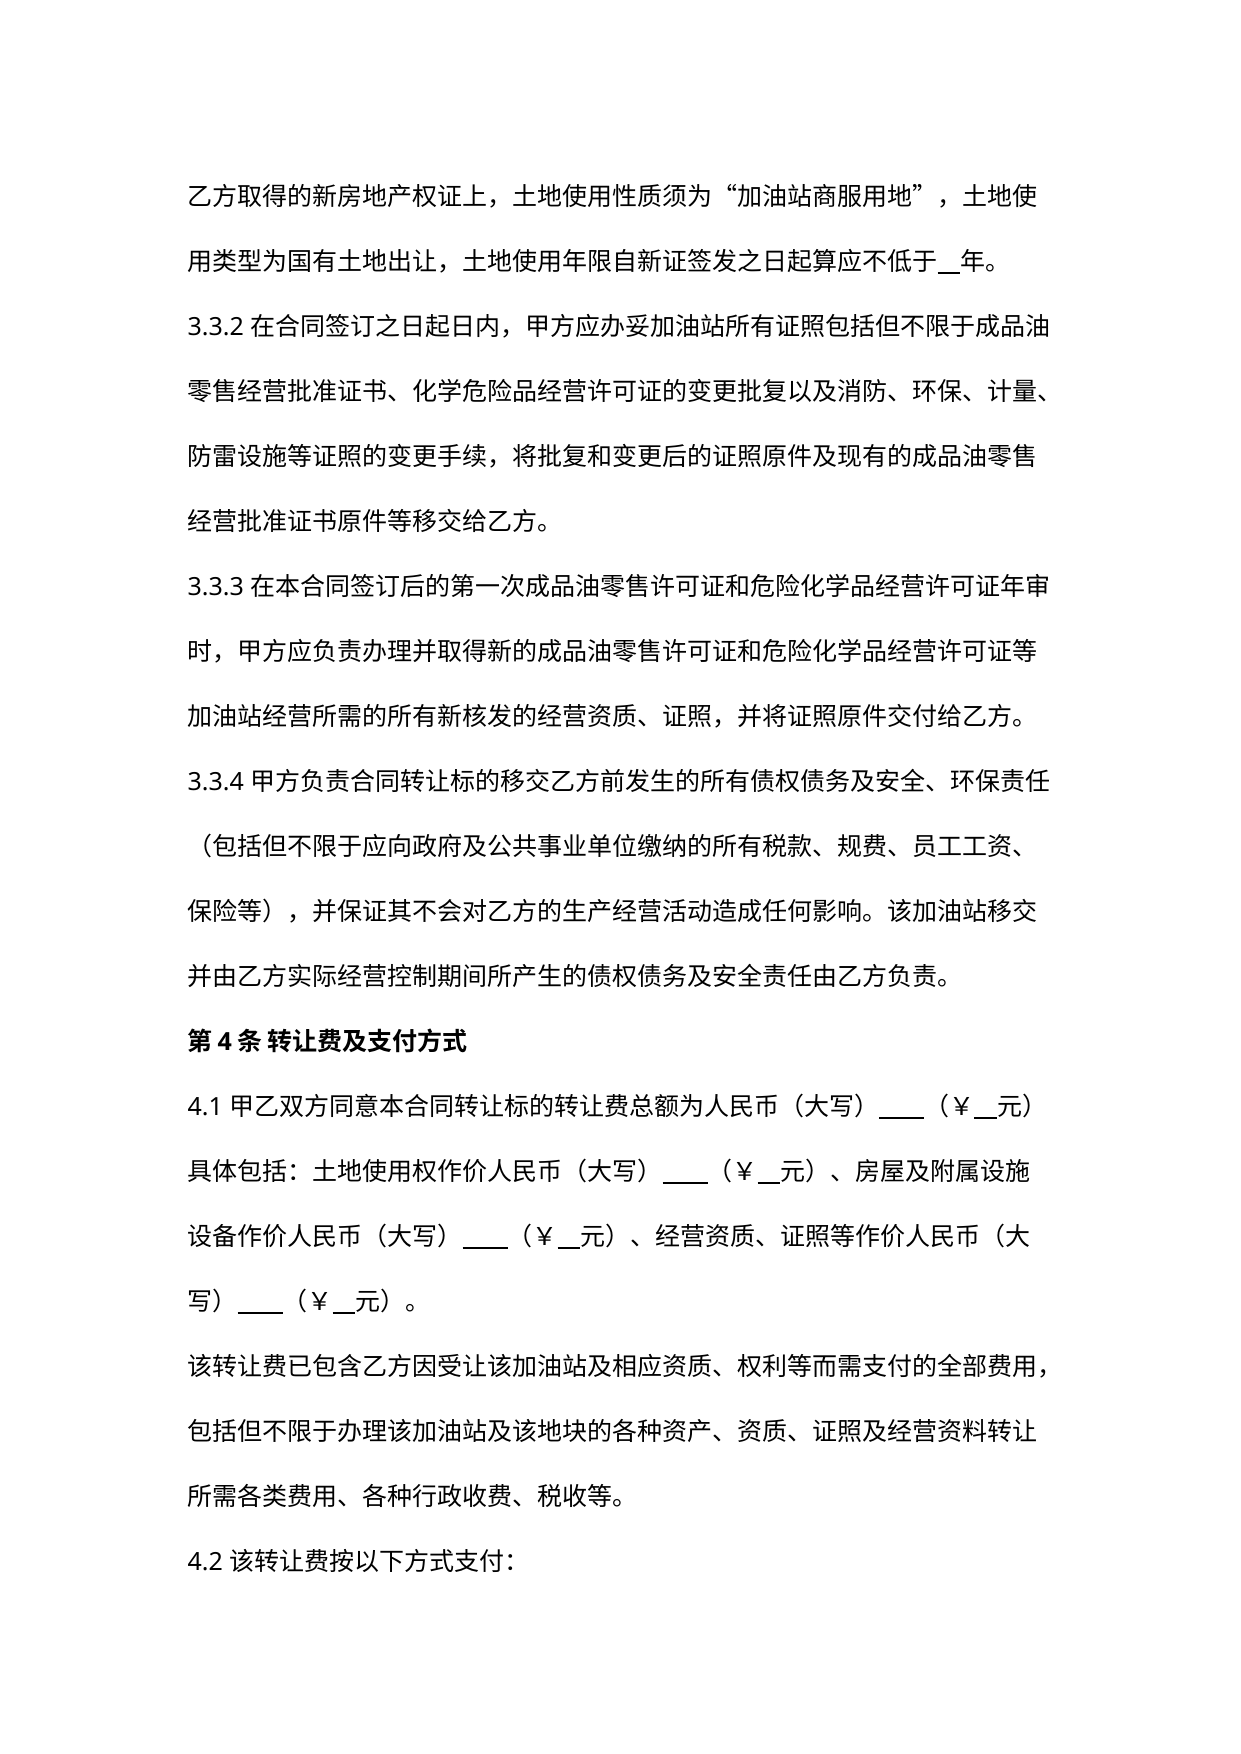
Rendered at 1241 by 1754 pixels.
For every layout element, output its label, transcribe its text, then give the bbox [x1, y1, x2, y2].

text 该转让费已包含乙方因受让该加油站及相应资质、权利等而需支付的全部费用，包括但不限于办理该加油站及该地块的各种资产、资质、证照及经营资料转让所需各类费用、各种行政收费、税收等。 [187, 1332, 1053, 1527]
text 4.1 甲乙双方同意本合同转让标的转让费总额为人民币（大写） （￥ 元）具体包括：土地使用权作价人民币（大写） （￥ 元）、房屋及附属设施设备作价人民币（大写） （￥ 元）、经营资质、证照等作价人民币（大写） （￥ 元）。 [187, 1072, 1053, 1332]
text 4.2 该转让费按以下方式支付： [187, 1527, 1053, 1592]
text 3.3.3 在本合同签订后的第一次成品油零售许可证和危险化学品经营许可证年审时，甲方应负责办理并取得新的成品油零售许可证和危险化学品经营许可证等加油站经营所需的所有新核发的经营资质、证照，并将证照原件交付给乙方。 [187, 552, 1053, 747]
text 乙方取得的新房地产权证上，土地使用性质须为“加油站商服用地”，土地使用类型为国有土地出让，土地使用年限自新证签发之日起算应不低于 年。 [187, 162, 1053, 292]
subtitle 第4条 转让费及支付方式 [187, 1007, 1053, 1072]
text 3.3.2 在合同签订之日起日内，甲方应办妥加油站所有证照包括但不限于成品油零售经营批准证书、化学危险品经营许可证的变更批复以及消防、环保、计量、防雷设施等证照的变更手续，将批复和变更后的证照原件及现有的成品油零售经营批准证书原件等移交给乙方。 [187, 292, 1053, 552]
text 3.3.4 甲方负责合同转让标的移交乙方前发生的所有债权债务及安全、环保责任（包括但不限于应向政府及公共事业单位缴纳的所有税款、规费、员工工资、保险等），并保证其不会对乙方的生产经营活动造成任何影响。该加油站移交并由乙方实际经营控制期间所产生的债权债务及安全责任由乙方负责。 [187, 747, 1053, 1007]
